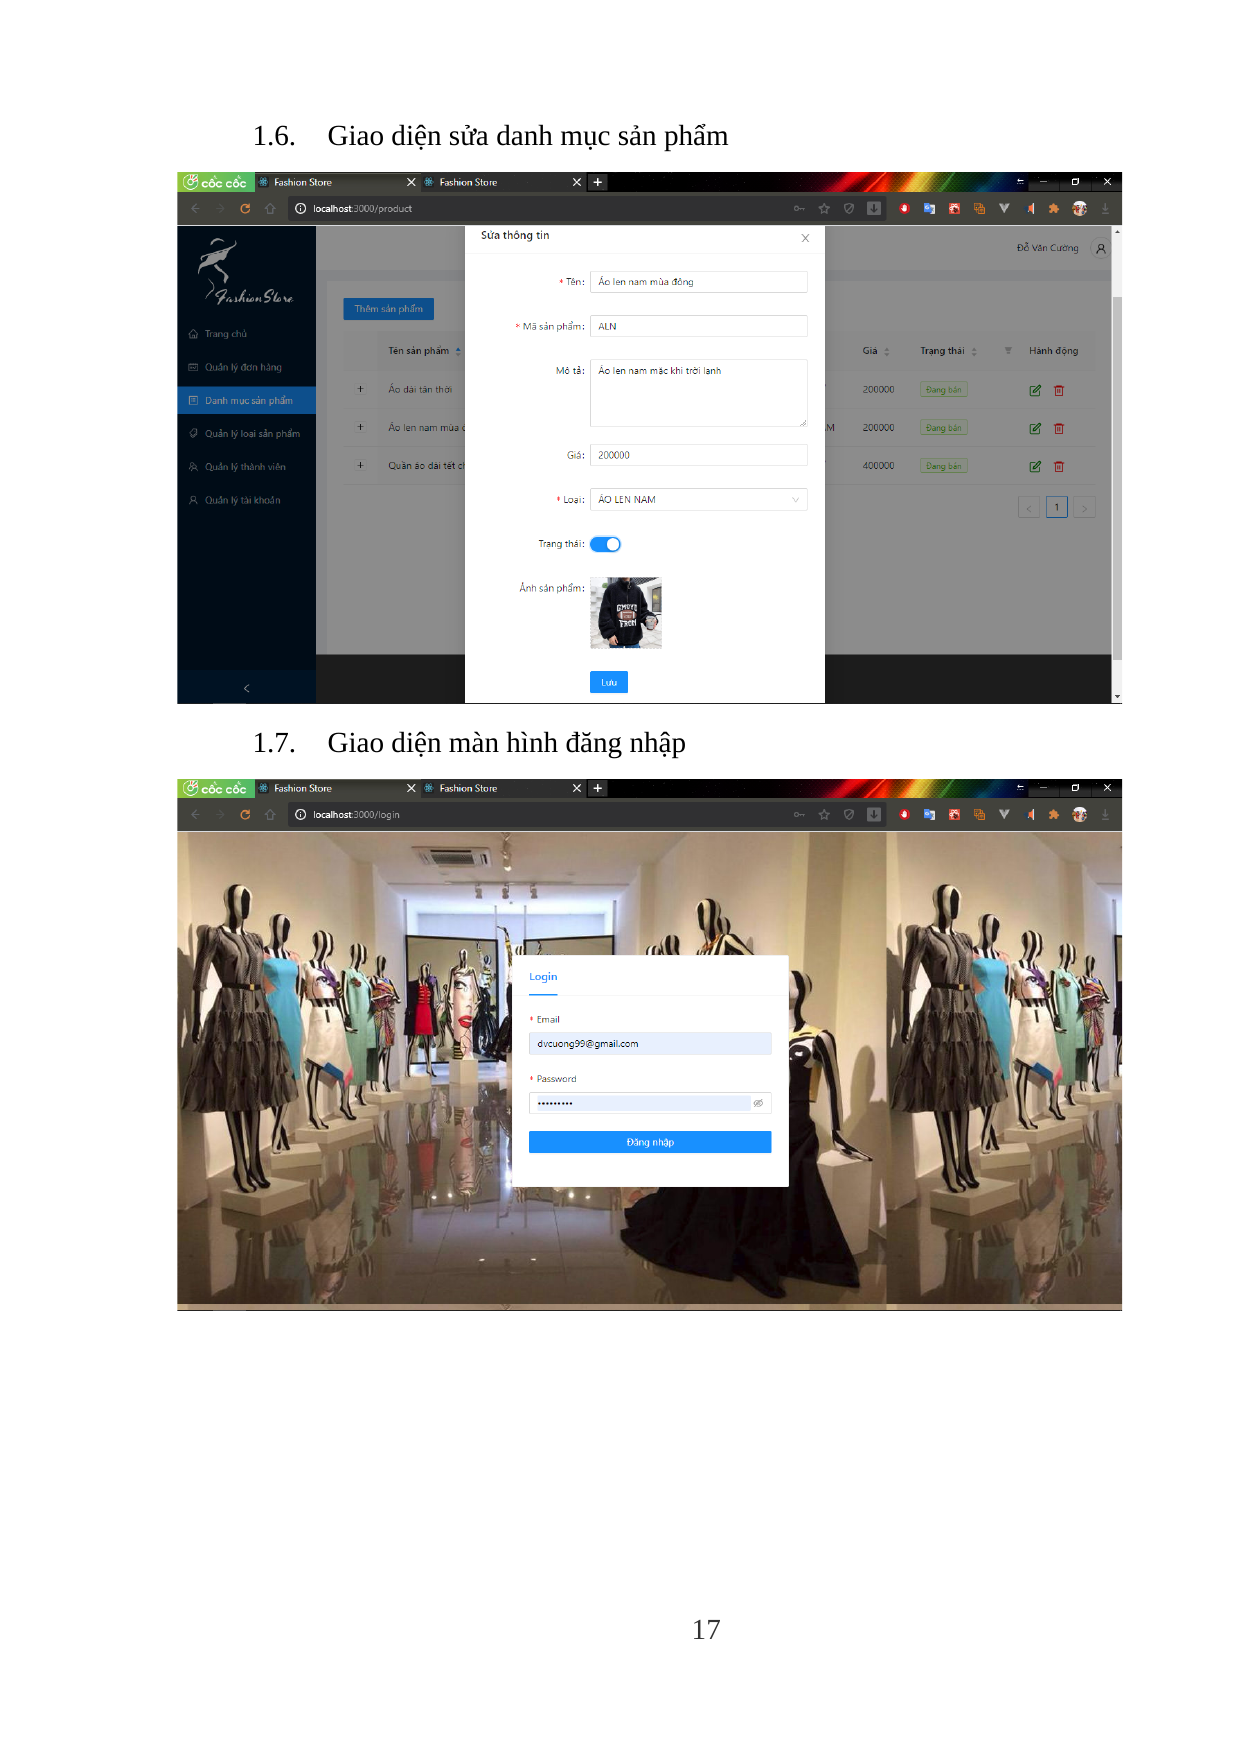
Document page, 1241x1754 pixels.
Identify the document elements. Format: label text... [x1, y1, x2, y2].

picture [177, 779, 1123, 1311]
list Giao diện màn hình đăng nhập [252, 725, 1122, 758]
list Giao diện sửa danh mục sản phẩm [252, 118, 1122, 152]
picture [177, 172, 1123, 704]
